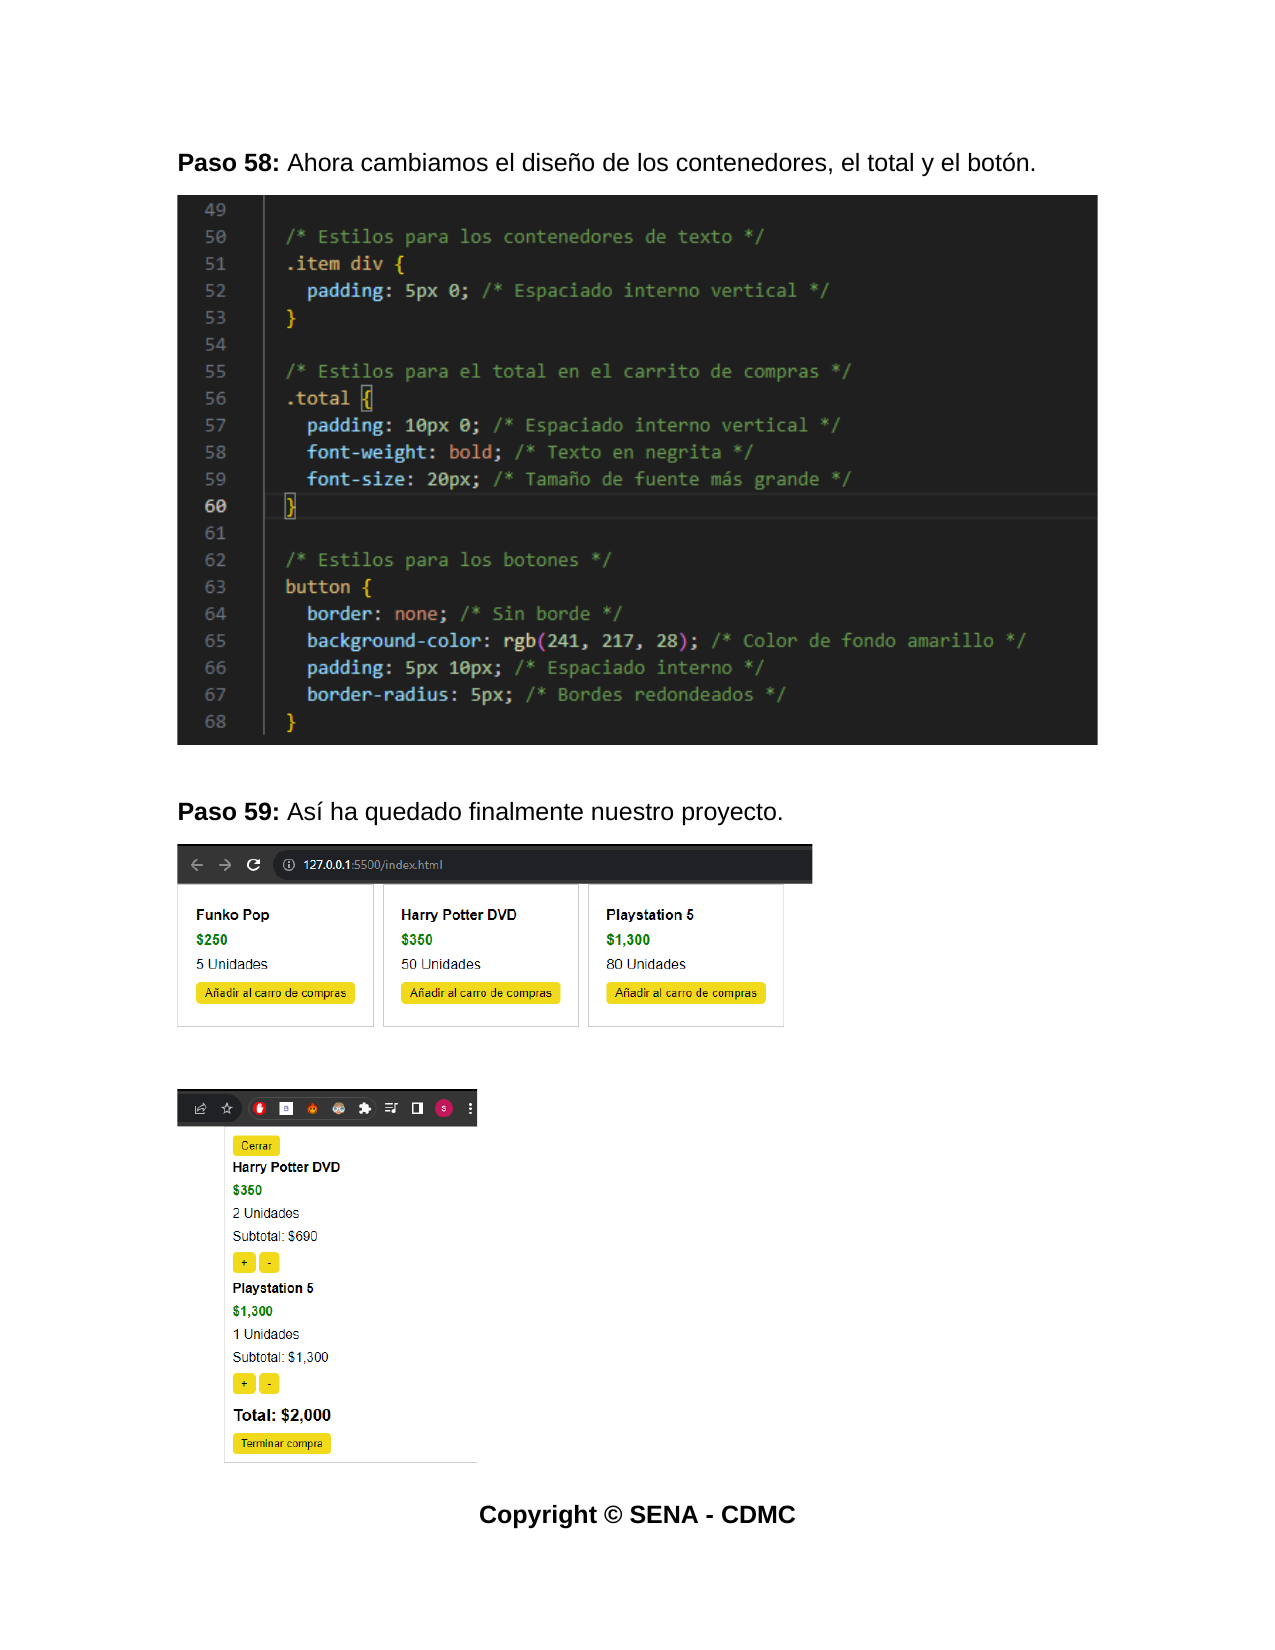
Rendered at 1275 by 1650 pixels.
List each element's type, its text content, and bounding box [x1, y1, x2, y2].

text Paso 58: Ahora cambiamos el diseño de los contenedores, el total y el botón. [177, 148, 1098, 176]
picture [177, 844, 813, 1071]
picture [177, 195, 1098, 745]
text Paso 59: Así ha quedado finalmente nuestro proyecto. [177, 745, 1098, 826]
picture [177, 1089, 478, 1465]
